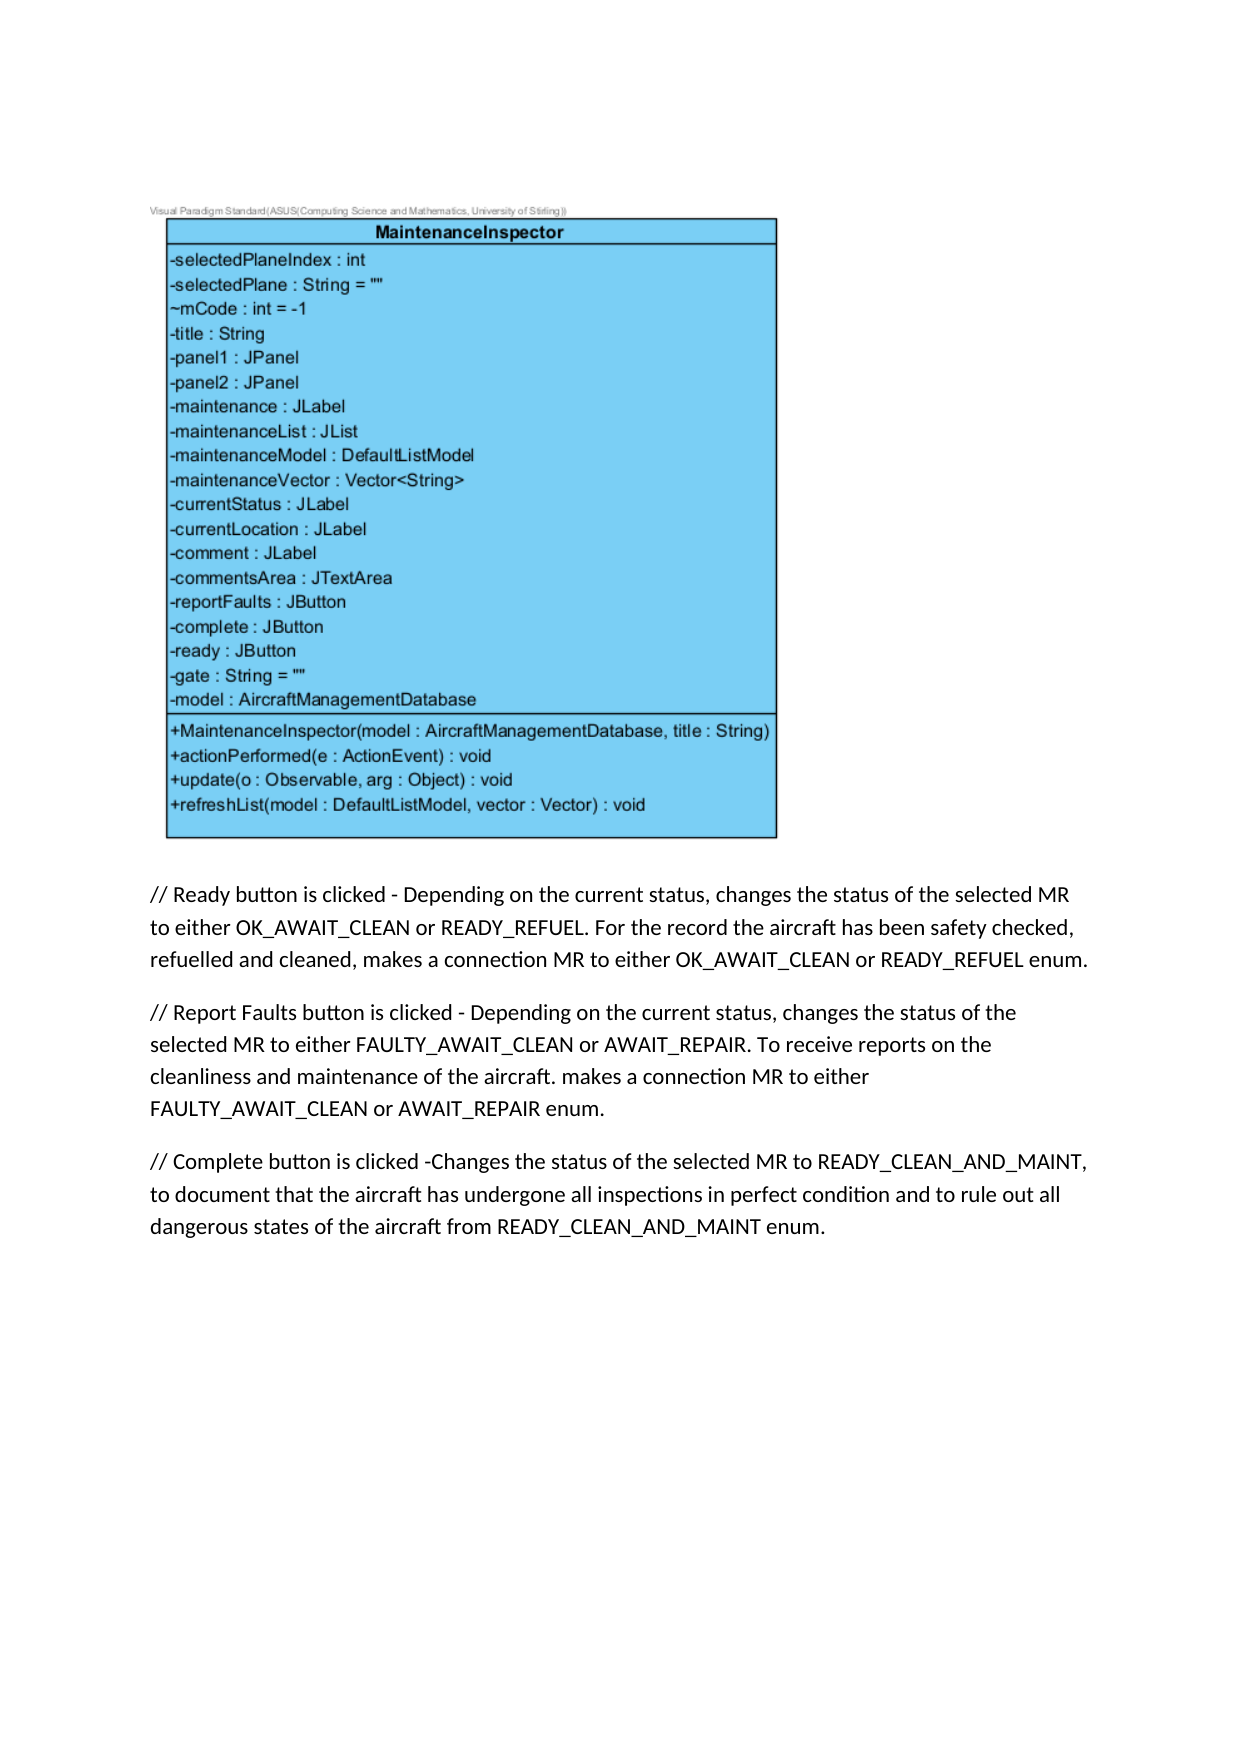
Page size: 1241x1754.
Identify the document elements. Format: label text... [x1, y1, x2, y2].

picture [150, 203, 796, 856]
text // Ready button is clicked - Depending on the current status, changes the status of the selected MR to either OK_AWAIT_CLEAN or READY_REFUEL. For the record the aircraft has been safety checked, refuelled and cleaned, makes a connection MR to either OK_AWAIT_CLEAN or READY_REFUEL enum. [150, 881, 1090, 973]
text // Complete button is clicked -Changes the status of the selected MR to READY_CLEAN_AND_MAINT, to document that the aircraft has undergone all inspections in perfect condition and to rule out all dangerous states of the aircraft from READY_CLEAN_AND_MAINT enum. [150, 1147, 1090, 1240]
text // Report Faults button is clicked - Depending on the current status, changes the status of the selected MR to either FAULTY_AWAIT_CLEAN or AWAIT_REPAIR. To receive reports on the cleanliness and maintenance of the aircraft. makes a connection MR to either FAULTY_AWAIT_CLEAN or AWAIT_REPAIR enum. [150, 998, 1090, 1122]
